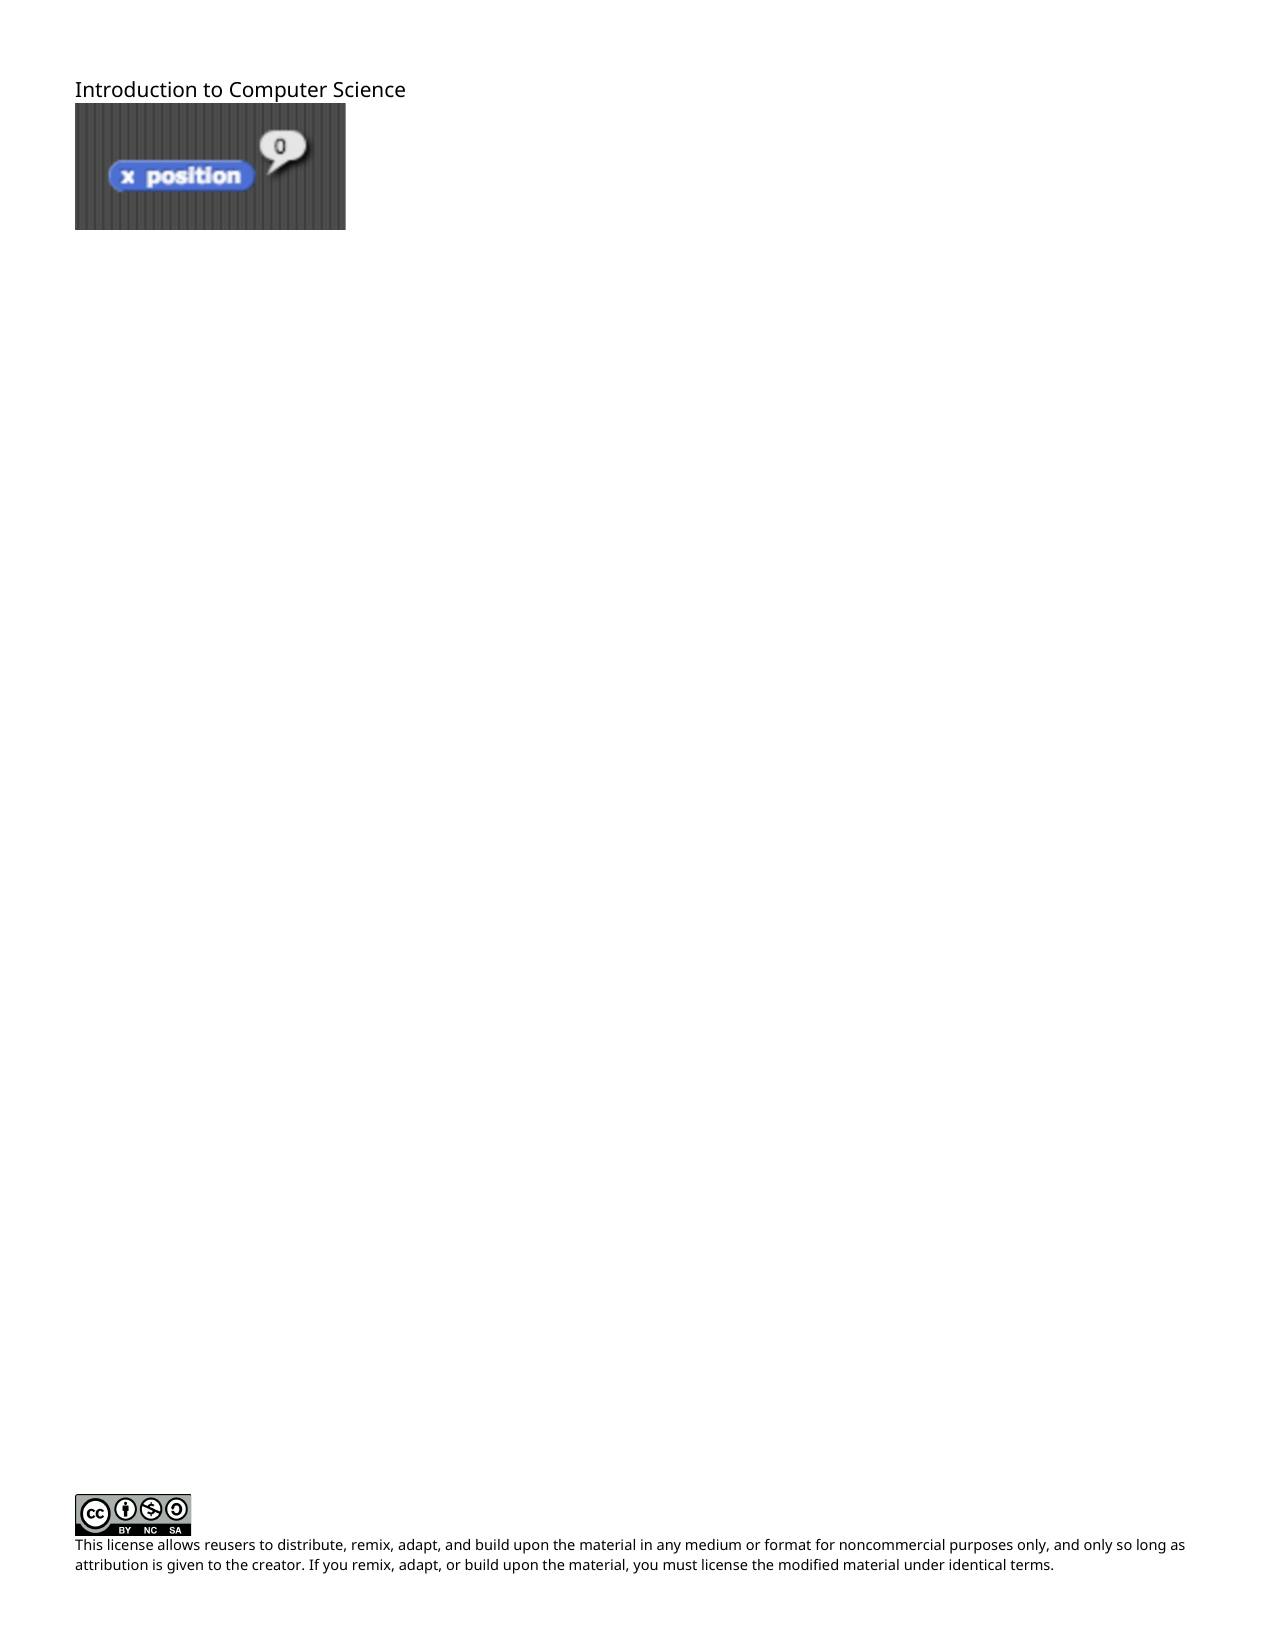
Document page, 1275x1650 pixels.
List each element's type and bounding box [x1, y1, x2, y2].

picture [75, 1494, 192, 1536]
picture [75, 103, 346, 230]
